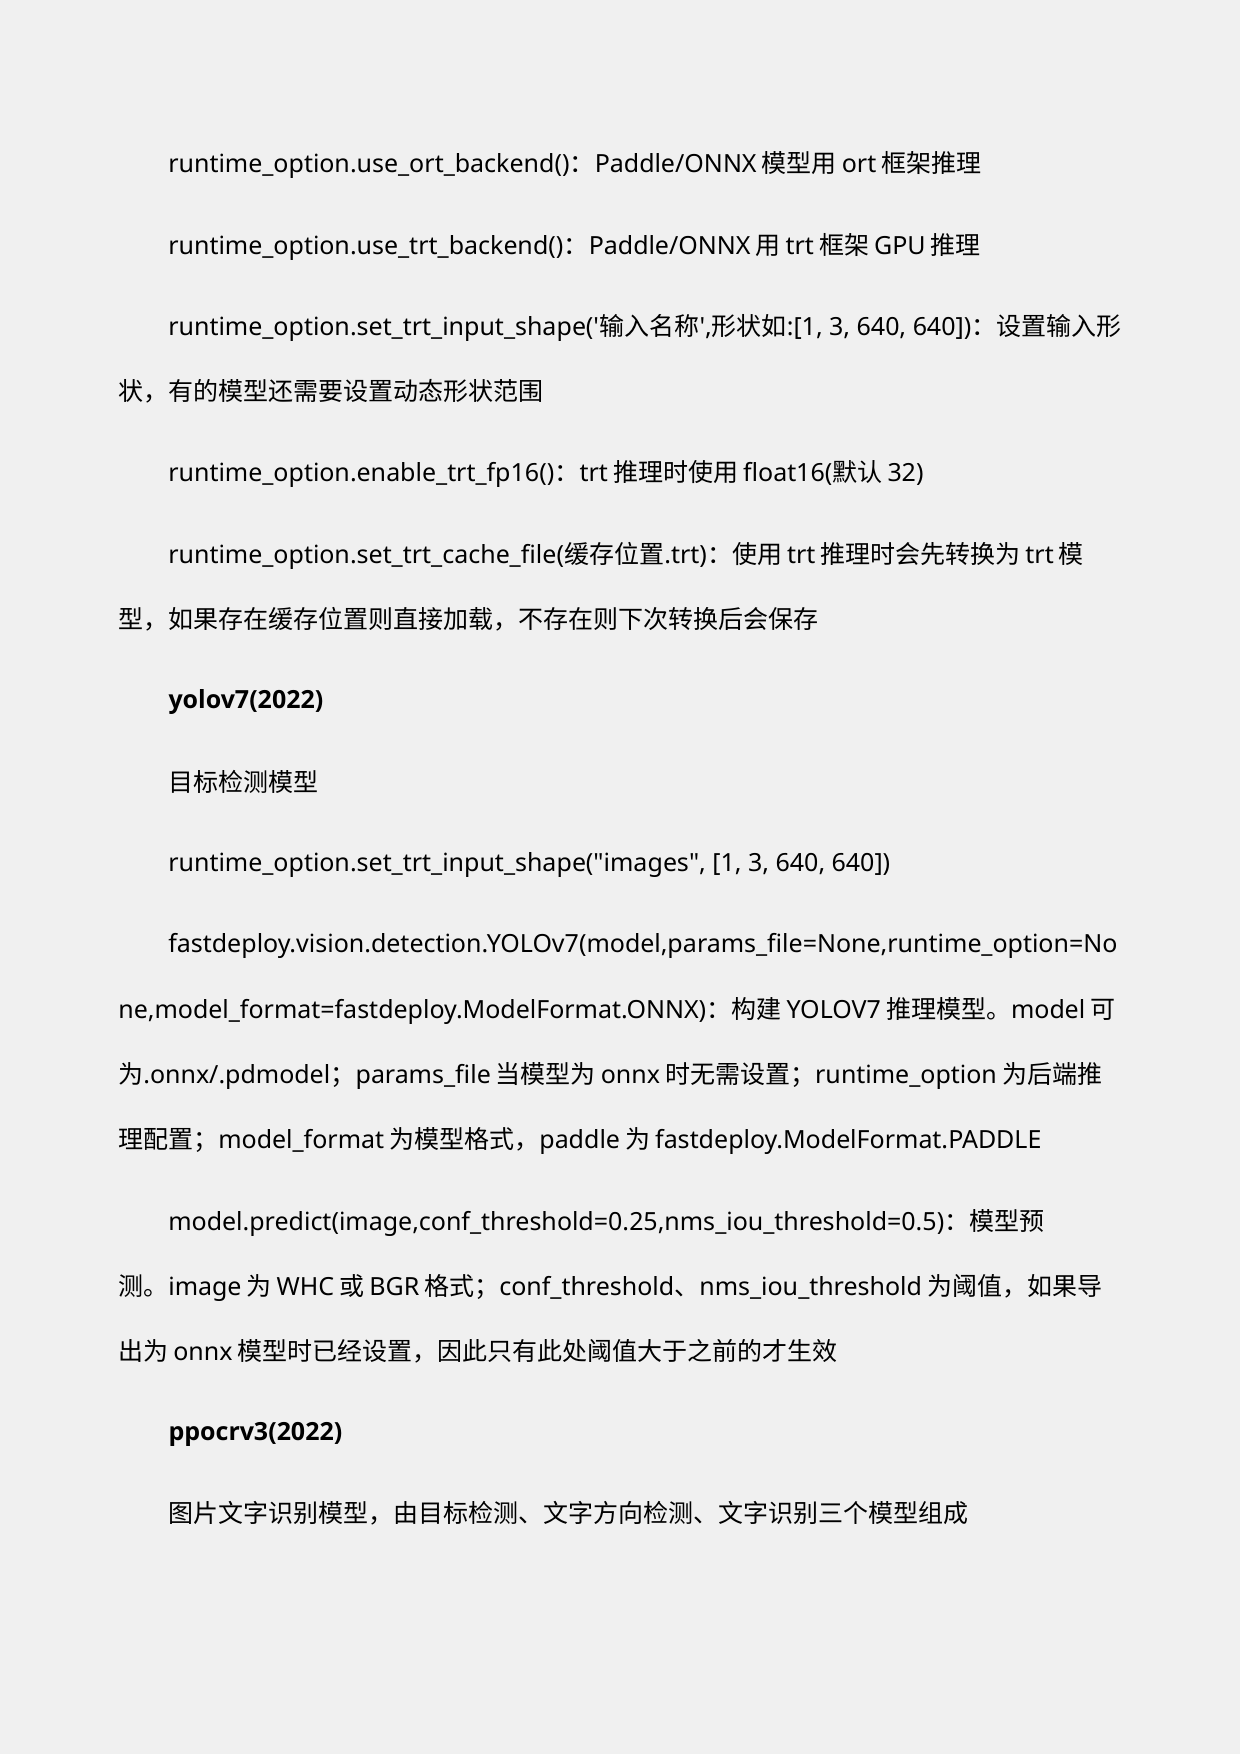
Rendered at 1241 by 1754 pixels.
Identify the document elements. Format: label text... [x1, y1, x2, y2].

list ppocrv3(2022) [118, 1398, 1122, 1463]
list runtime_option.use_ort_backend()：Paddle/ONNX模型用ort框架推理 [118, 129, 1122, 194]
list runtime_option.set_trt_cache_file(缓存位置.trt)：使用trt推理时会先转换为trt模型，如果存在缓存位置则直接加载，不存在则下次转换后会保存 [118, 520, 1122, 650]
list yolov7(2022) [118, 666, 1122, 731]
list runtime_option.set_trt_input_shape("images", [1, 3, 640, 640]) [118, 829, 1122, 894]
list 图片文字识别模型，由目标检测、文字方向检测、文字识别三个模型组成 [118, 1479, 1122, 1544]
list runtime_option.use_trt_backend()：Paddle/ONNX用trt框架GPU推理 [118, 211, 1122, 276]
list runtime_option.enable_trt_fp16()：trt推理时使用float16(默认32) [118, 438, 1122, 503]
list runtime_option.set_trt_input_shape('输入名称',形状如:[1, 3, 640, 640])：设置输入形状，有的模型还需要设置动态形状范围 [118, 292, 1122, 422]
list fastdeploy.vision.detection.YOLOv7(model,params_file=None,runtime_option=None,model_format=fastdeploy.ModelFormat.ONNX)：构建YOLOV7推理模型。model可为.onnx/.pdmodel；params_file当模型为onnx时无需设置；runtime_option为后端推理配置；model_format为模型格式，paddle为fastdeploy.ModelFormat.PADDLE [118, 910, 1122, 1170]
list 目标检测模型 [118, 748, 1122, 813]
